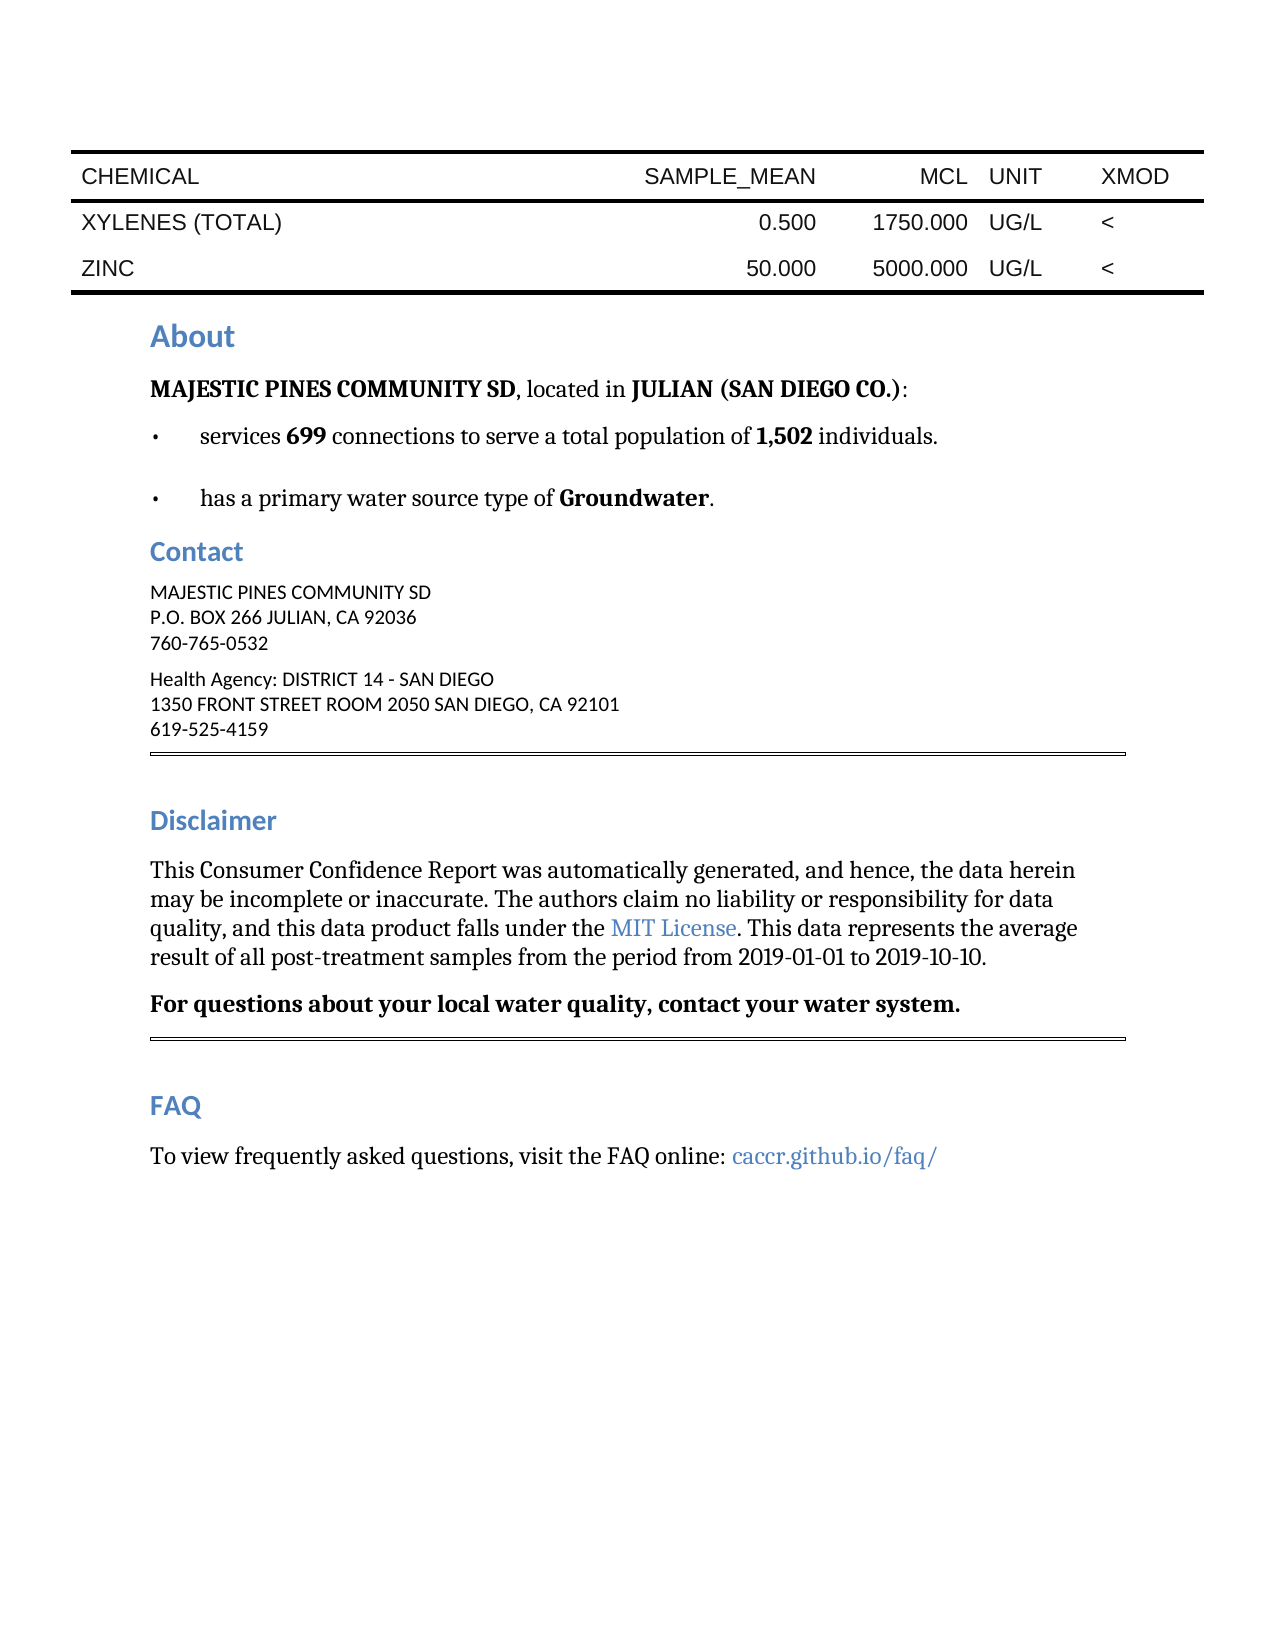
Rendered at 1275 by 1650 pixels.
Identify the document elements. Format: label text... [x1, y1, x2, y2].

text To view frequently asked questions, visit the FAQ online: caccr.github.io/faq/ [150, 1142, 1125, 1170]
text MAJESTIC PINES COMMUNITY SD P.O. BOX 266 JULIAN, CA 92036 760-765-0532 [150, 579, 1125, 655]
table_cell UG/L [978, 245, 1090, 290]
text This Consumer Confidence Report was automatically generated, and hence, the data herein may be incomplete or inaccurate. The authors claim no liability or responsibility for data quality, and this data product falls under the MIT License. This data represents the average result of all post-treatment samples from the period from 2019-01-01 to 2019-10-10. [150, 856, 1125, 971]
text Health Agency: DISTRICT 14 - SAN DIEGO 1350 FRONT STREET ROOM 2050 SAN DIEGO, CA 92101 619-525-4159 [150, 666, 1125, 742]
list services 699 connections to serve a total population of 1,502 individuals. [150, 422, 1125, 480]
table_cell ZINC [71, 245, 614, 290]
table_cell 5000.000 [826, 245, 978, 290]
subtitle Disclaimer [150, 802, 1125, 838]
table_header MCL [826, 154, 978, 198]
table_header SAMPLE_MEAN [614, 154, 826, 198]
table_cell 0.500 [614, 203, 826, 245]
table_header UNIT [978, 154, 1090, 198]
table_cell 1750.000 [826, 203, 978, 245]
table_header CHEMICAL [71, 154, 614, 198]
subtitle About [150, 315, 1125, 356]
table_cell XYLENES (TOTAL) [71, 203, 614, 245]
table_cell < [1090, 245, 1204, 290]
text For questions about your local water quality, contact your water system. [150, 990, 1125, 1019]
table_cell 50.000 [614, 245, 826, 290]
table_cell < [1090, 203, 1204, 245]
list has a primary water source type of Groundwater. [150, 483, 1125, 512]
table_header XMOD [1090, 154, 1204, 198]
subtitle Contact [150, 533, 1125, 569]
subtitle FAQ [150, 1087, 1125, 1123]
table_cell UG/L [978, 203, 1090, 245]
text MAJESTIC PINES COMMUNITY SD, located in JULIAN (SAN DIEGO CO.): [150, 375, 1125, 403]
